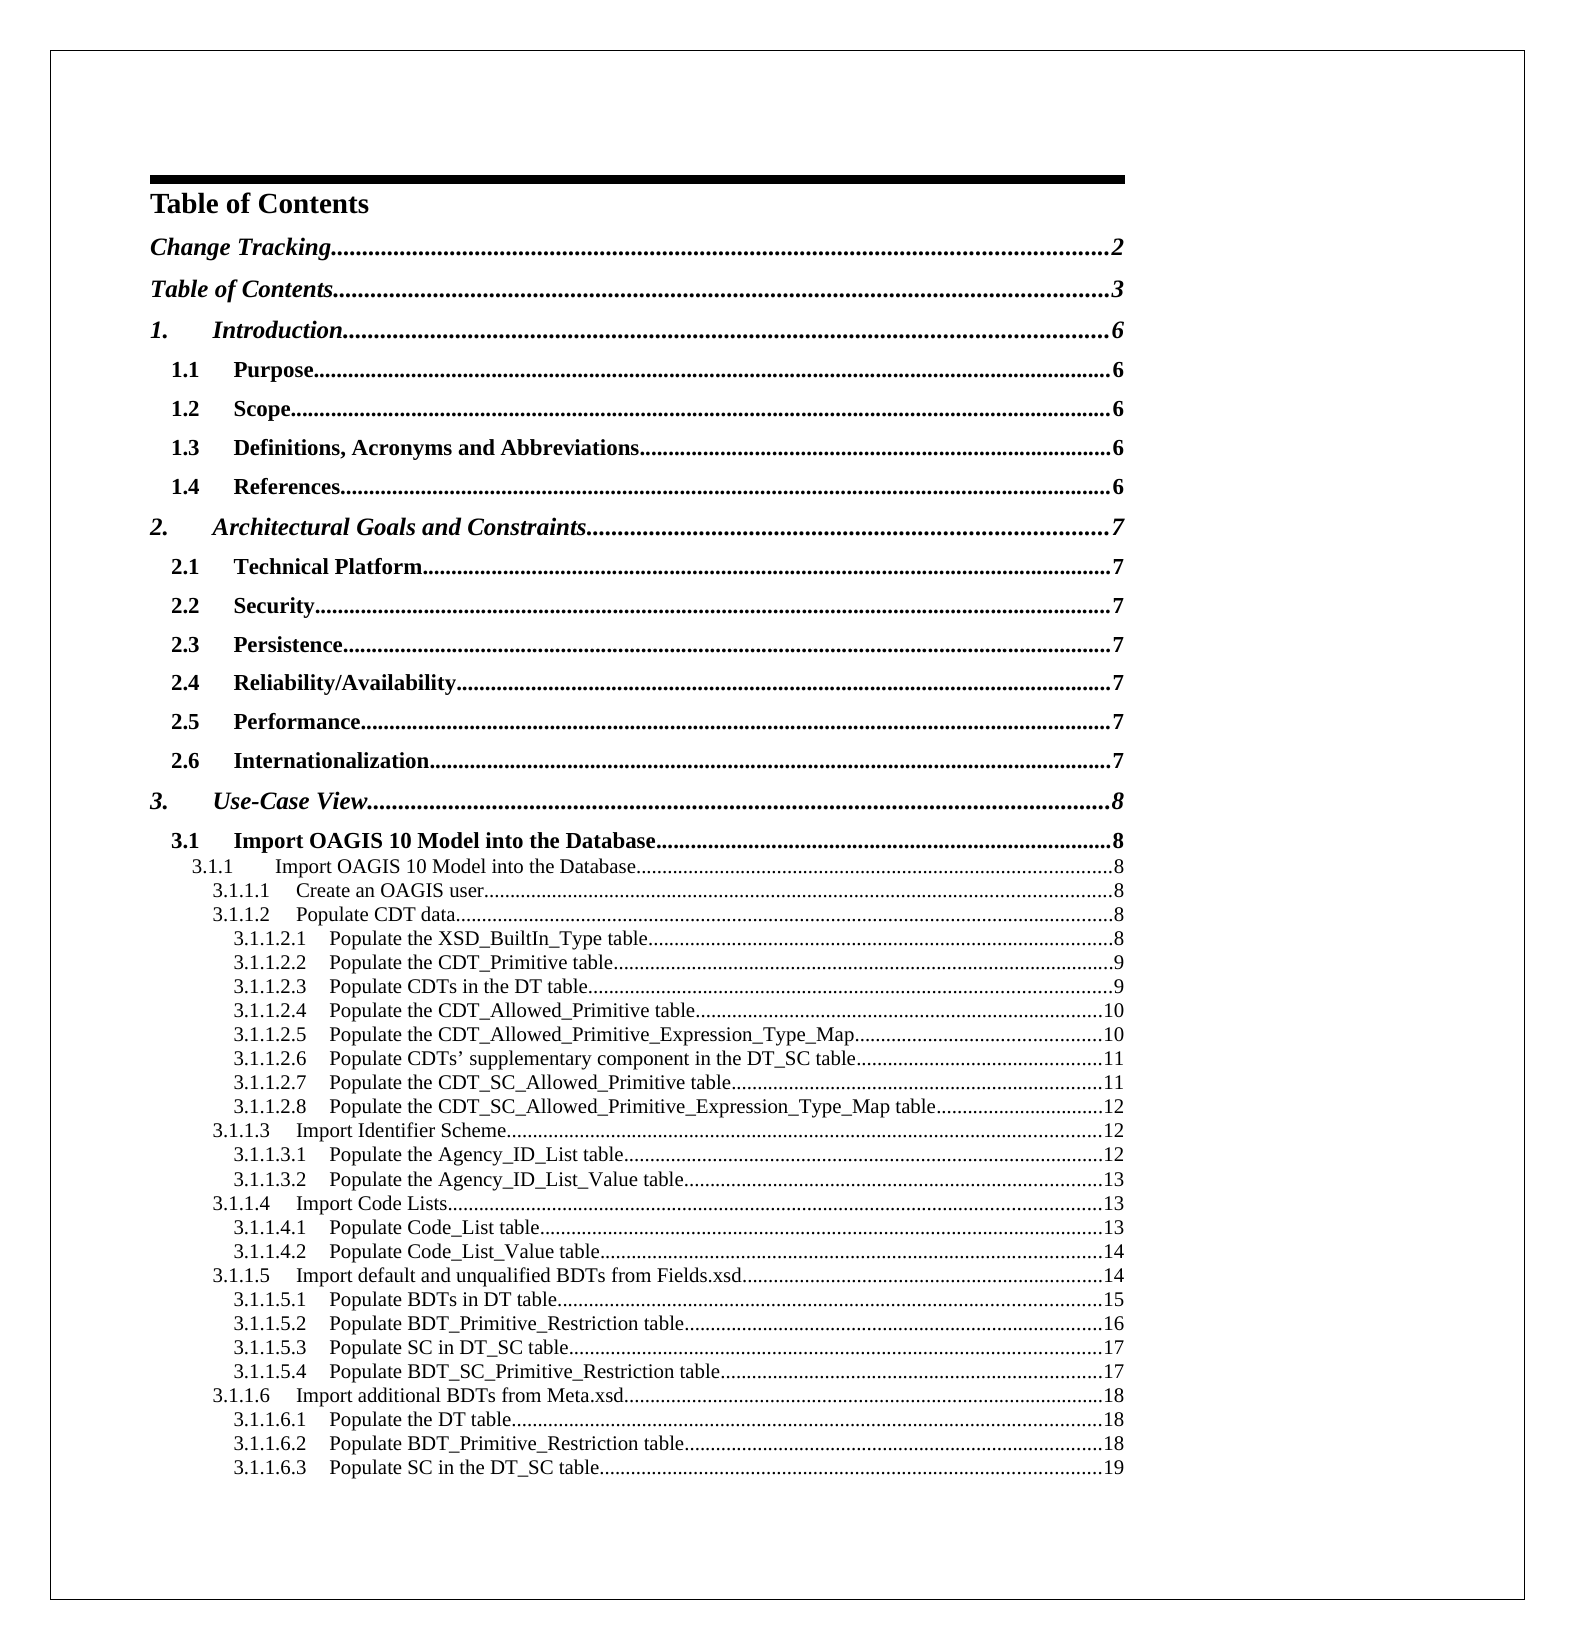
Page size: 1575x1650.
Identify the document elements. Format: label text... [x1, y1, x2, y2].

text 3.1.1.6.1 Populate the DT table 18 [233, 1407, 1125, 1431]
text 3.1.1.6.2 Populate BDT_Primitive_Restriction table 18 [233, 1431, 1125, 1455]
text 3.1.1.2.8 Populate the CDT_SC_Allowed_Primitive_Expression_Type_Map table 12 [233, 1094, 1125, 1118]
text 3.1.1.2.1 Populate the XSD_BuiltIn_Type table 8 [233, 926, 1125, 950]
text 2. Architectural Goals and Constraints 7 [150, 512, 1125, 540]
text 3.1.1.5.4 Populate BDT_SC_Primitive_Restriction table 17 [233, 1359, 1125, 1383]
text 3.1.1.1 Create an OAGIS user 8 [212, 878, 1125, 902]
text 1.3 Definitions, Acronyms and Abbreviations 6 [171, 434, 1125, 460]
text 3.1.1.3.1 Populate the Agency_ID_List table 12 [233, 1142, 1125, 1166]
text 3.1.1.2.6 Populate CDTs’ supplementary component in the DT_SC table 11 [233, 1046, 1125, 1070]
text 1.2 Scope 6 [171, 395, 1125, 421]
text 1.4 References 6 [171, 473, 1125, 499]
text 3.1.1.3.2 Populate the Agency_ID_List_Value table 13 [233, 1166, 1125, 1191]
text 3.1.1.2.5 Populate the CDT_Allowed_Primitive_Expression_Type_Map 10 [233, 1022, 1125, 1046]
text 3.1.1 Import OAGIS 10 Model into the Database 8 [192, 854, 1125, 878]
text 3.1.1.5.1 Populate BDTs in DT table. 15 [233, 1287, 1125, 1311]
text 3.1.1.2.7 Populate the CDT_SC_Allowed_Primitive table 11 [233, 1070, 1125, 1094]
text 3.1.1.5 Import default and unqualified BDTs from Fields.xsd 14 [212, 1263, 1125, 1287]
text 3.1.1.4.2 Populate Code_List_Value table 14 [233, 1239, 1125, 1263]
text 2.5 Performance 7 [171, 708, 1125, 735]
text 2.2 Security 7 [171, 592, 1125, 618]
text 3.1.1.4 Import Code Lists 13 [212, 1191, 1125, 1214]
subtitle Table of Contents [150, 184, 1125, 220]
text 2.6 Internationalization 7 [171, 747, 1125, 773]
text 3.1.1.5.3 Populate SC in DT_SC table 17 [233, 1335, 1125, 1359]
text 1. Introduction 6 [150, 315, 1125, 344]
text 3.1.1.6 Import additional BDTs from Meta.xsd 18 [212, 1383, 1125, 1407]
text 3.1.1.5.2 Populate BDT_Primitive_Restriction table 16 [233, 1311, 1125, 1335]
text 3.1.1.3 Import Identifier Scheme 12 [212, 1118, 1125, 1142]
text 2.4 Reliability/Availability 7 [171, 669, 1125, 696]
text 3.1.1.2.3 Populate CDTs in the DT table 9 [233, 974, 1125, 998]
text 3.1.1.6.3 Populate SC in the DT_SC table 19 [233, 1455, 1125, 1479]
text Change Tracking 2 [150, 232, 1125, 261]
text 3.1.1.2.2 Populate the CDT_Primitive table 9 [233, 950, 1125, 974]
text 3. Use-Case View 8 [150, 786, 1125, 815]
text 1.1 Purpose 6 [171, 356, 1125, 383]
text 3.1.1.4.1 Populate Code_List table 13 [233, 1214, 1125, 1239]
text 3.1.1.2.4 Populate the CDT_Allowed_Primitive table 10 [233, 998, 1125, 1022]
text 2.1 Technical Platform 7 [171, 553, 1125, 579]
text 3.1 Import OAGIS 10 Model into the Database 8 [171, 827, 1125, 854]
text 3.1.1.2 Populate CDT data 8 [212, 902, 1125, 926]
text 2.3 Persistence 7 [171, 631, 1125, 657]
text Table of Contents 3 [150, 274, 1125, 302]
